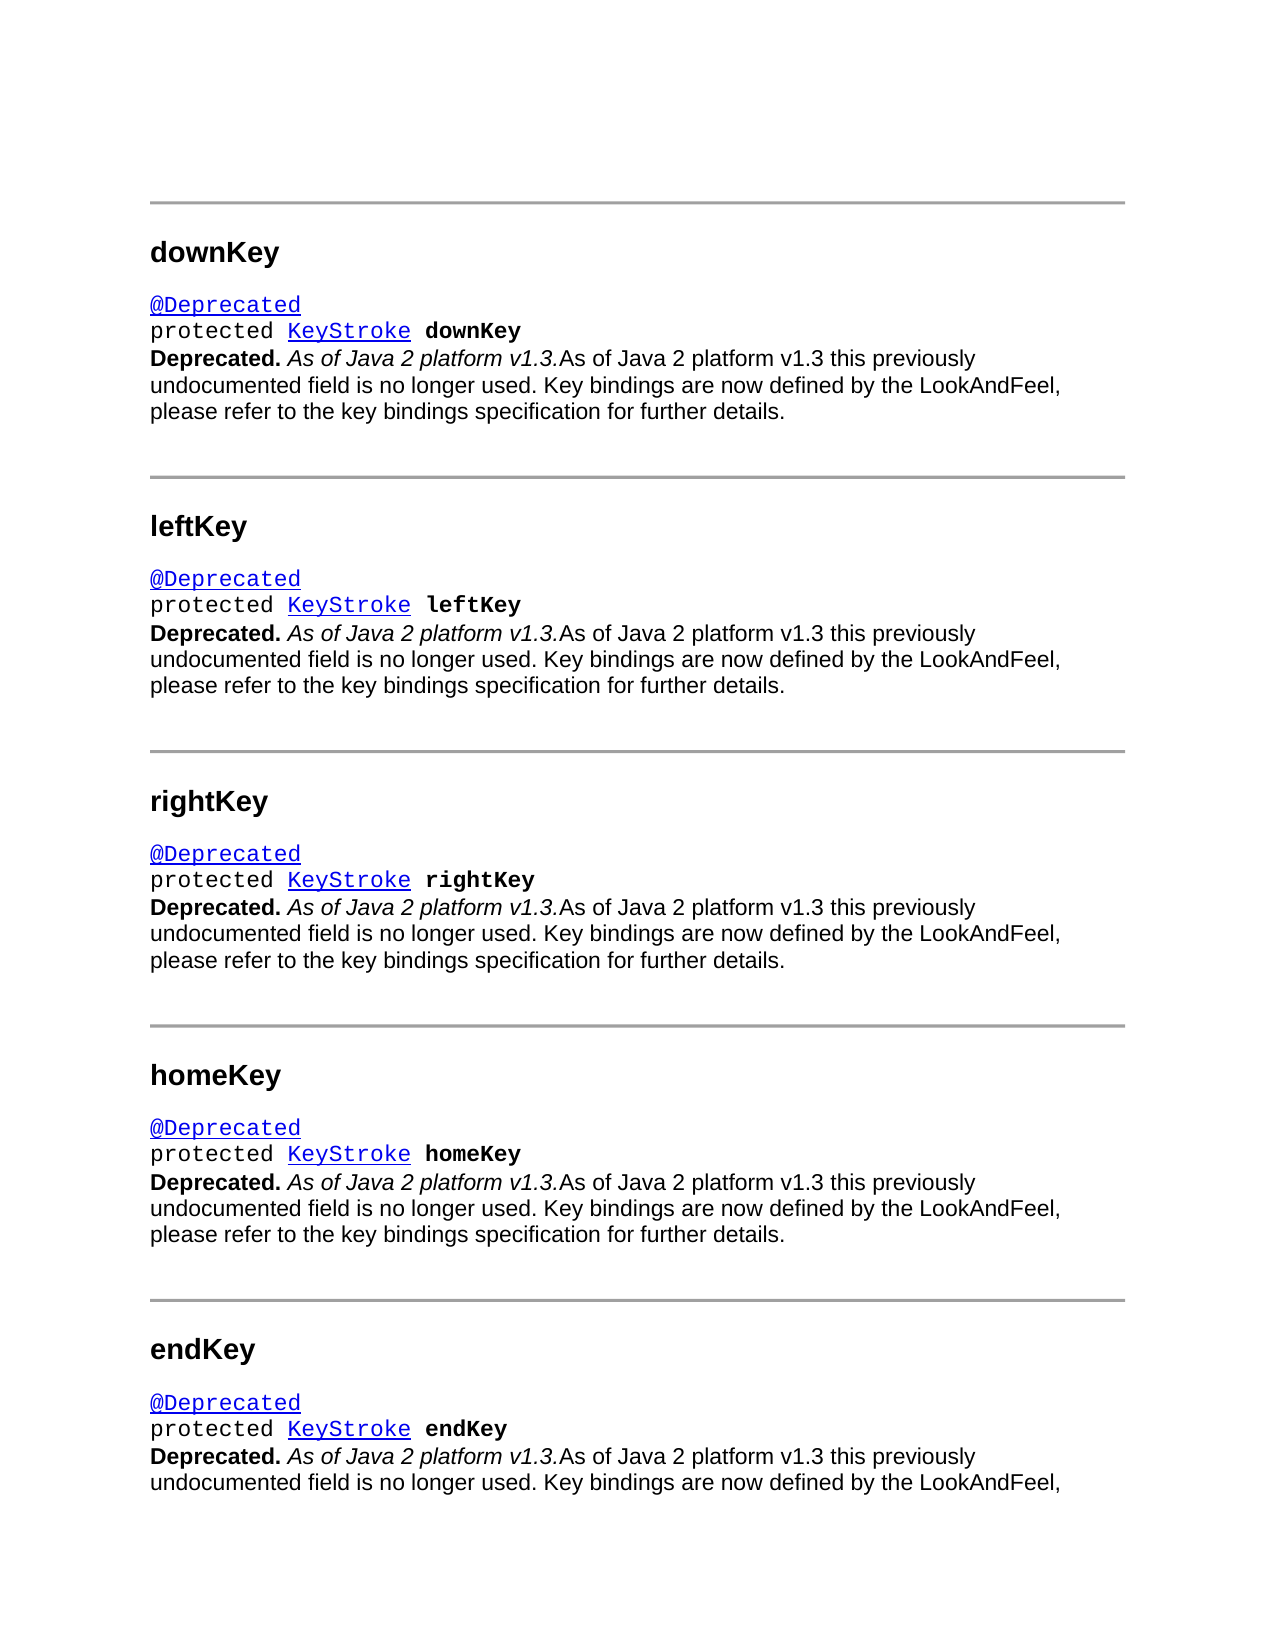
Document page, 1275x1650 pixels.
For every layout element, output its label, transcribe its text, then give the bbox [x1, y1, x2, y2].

subtitle downKey [150, 205, 1125, 268]
subtitle rightKey [150, 754, 1125, 817]
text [150, 345, 1125, 424]
subtitle homeKey [150, 1028, 1125, 1092]
text @Deprecated protected KeyStroke leftKey [150, 568, 1125, 620]
text @Deprecated protected KeyStroke rightKey [150, 842, 1125, 894]
text @Deprecated protected KeyStroke downKey [150, 293, 1125, 345]
text @Deprecated protected KeyStroke endKey [150, 1391, 1125, 1443]
subtitle leftKey [150, 479, 1125, 543]
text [150, 1443, 1125, 1496]
subtitle endKey [150, 1302, 1125, 1366]
text @Deprecated protected KeyStroke homeKey [150, 1117, 1125, 1168]
